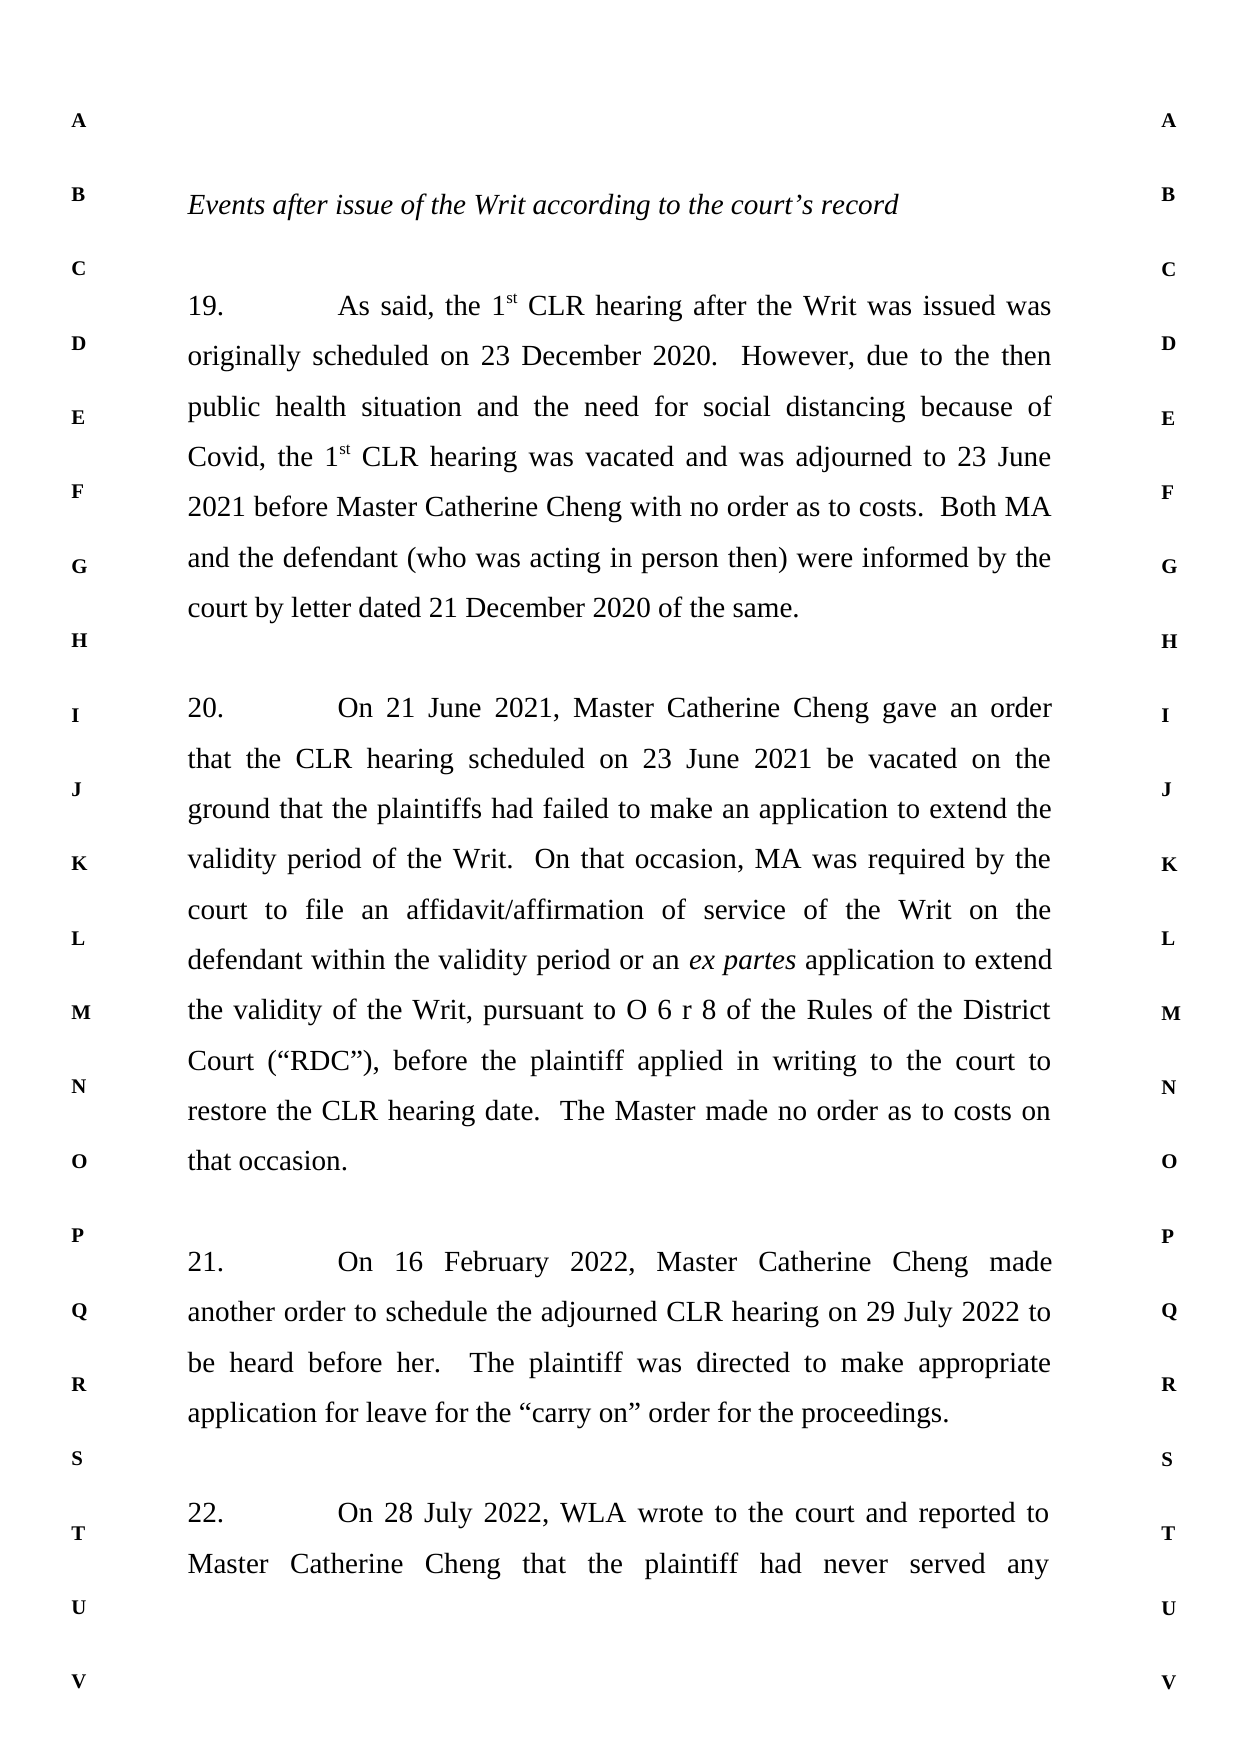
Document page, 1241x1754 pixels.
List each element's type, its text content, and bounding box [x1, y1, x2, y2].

text Events after issue of the Writ according to the court’s record [187, 187, 1053, 221]
list As said, the 1st CLR hearing after the Writ was issued was originally scheduled on 23 December 2020. However, due to the then public health situation and the need for social distancing because of Covid, the 1st CLR hearing was vacated and was adjourned to 23 June 2021 before Master Catherine Cheng with no order as to costs. Both MA and the defendant (who was acting in person then) were informed by the court by letter dated 21 December 2020 of the same. [187, 288, 1053, 623]
list On 16 February 2022, Master Catherine Cheng made another order to schedule the adjourned CLR hearing on 29 July 2022 to be heard before her. The plaintiff was directed to make appropriate application for leave for the “carry on” order for the proceedings. [187, 1244, 1053, 1428]
list On 21 June 2021, Master Catherine Cheng gave an order that the CLR hearing scheduled on 23 June 2021 be vacated on the ground that the plaintiffs had failed to make an application to extend the validity period of the Writ. On that occasion, MA was required by the court to file an affidavit/affirmation of service of the Writ on the defendant within the validity period or an ex partes application to extend the validity of the Writ, pursuant to O 6 r 8 of the Rules of the District Court (“RDC”), before the plaintiff applied in writing to the court to restore the CLR hearing date. The Master made no order as to costs on that occasion. [187, 691, 1053, 1177]
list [187, 1496, 1050, 1579]
